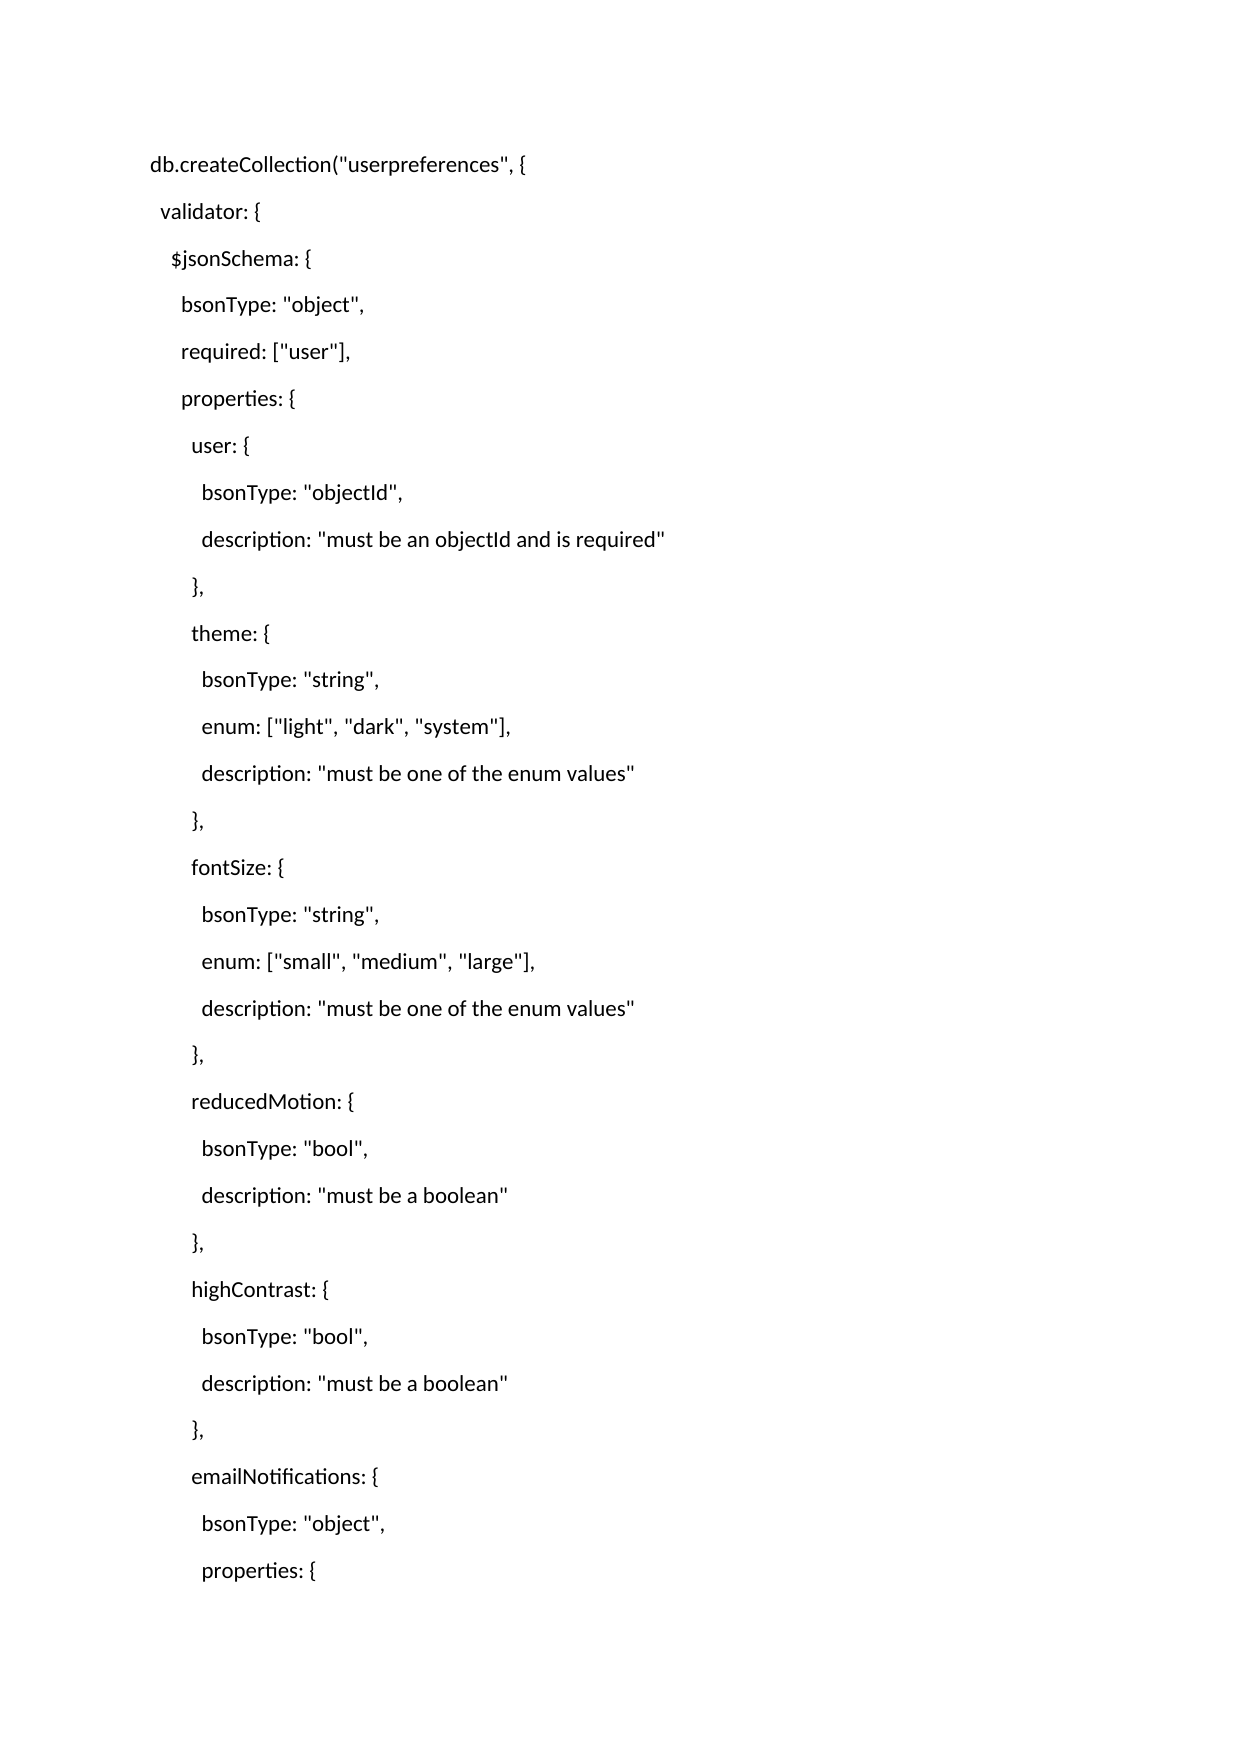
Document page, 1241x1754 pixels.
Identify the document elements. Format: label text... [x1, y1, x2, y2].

text bsonType: "bool", [150, 1134, 1090, 1162]
text bsonType: "string", [150, 666, 1090, 694]
text emailNotifications: { [150, 1462, 1090, 1491]
text description: "must be one of the enum values" [150, 759, 1090, 787]
text validator: { [150, 197, 1090, 225]
text enum: ["light", "dark", "system"], [150, 712, 1090, 741]
text theme: { [150, 619, 1090, 647]
text $jsonSchema: { [150, 244, 1090, 272]
text fontSize: { [150, 853, 1090, 881]
text properties: { [150, 384, 1090, 412]
text }, [150, 1228, 1090, 1256]
text description: "must be an objectId and is required" [150, 525, 1090, 553]
text required: ["user"], [150, 337, 1090, 366]
text bsonType: "bool", [150, 1322, 1090, 1350]
text user: { [150, 431, 1090, 459]
text bsonType: "string", [150, 900, 1090, 928]
text bsonType: "objectId", [150, 478, 1090, 506]
text properties: { [150, 1556, 1090, 1584]
text }, [150, 572, 1090, 600]
text }, [150, 1041, 1090, 1069]
text }, [150, 1416, 1090, 1444]
text bsonType: "object", [150, 1509, 1090, 1537]
text db.createCollection("userpreferences", { [150, 150, 1090, 178]
text description: "must be a boolean" [150, 1369, 1090, 1397]
text description: "must be one of the enum values" [150, 994, 1090, 1022]
text }, [150, 806, 1090, 834]
text reducedMotion: { [150, 1087, 1090, 1116]
text description: "must be a boolean" [150, 1181, 1090, 1209]
text bsonType: "object", [150, 291, 1090, 319]
text highContrast: { [150, 1275, 1090, 1303]
text enum: ["small", "medium", "large"], [150, 947, 1090, 975]
